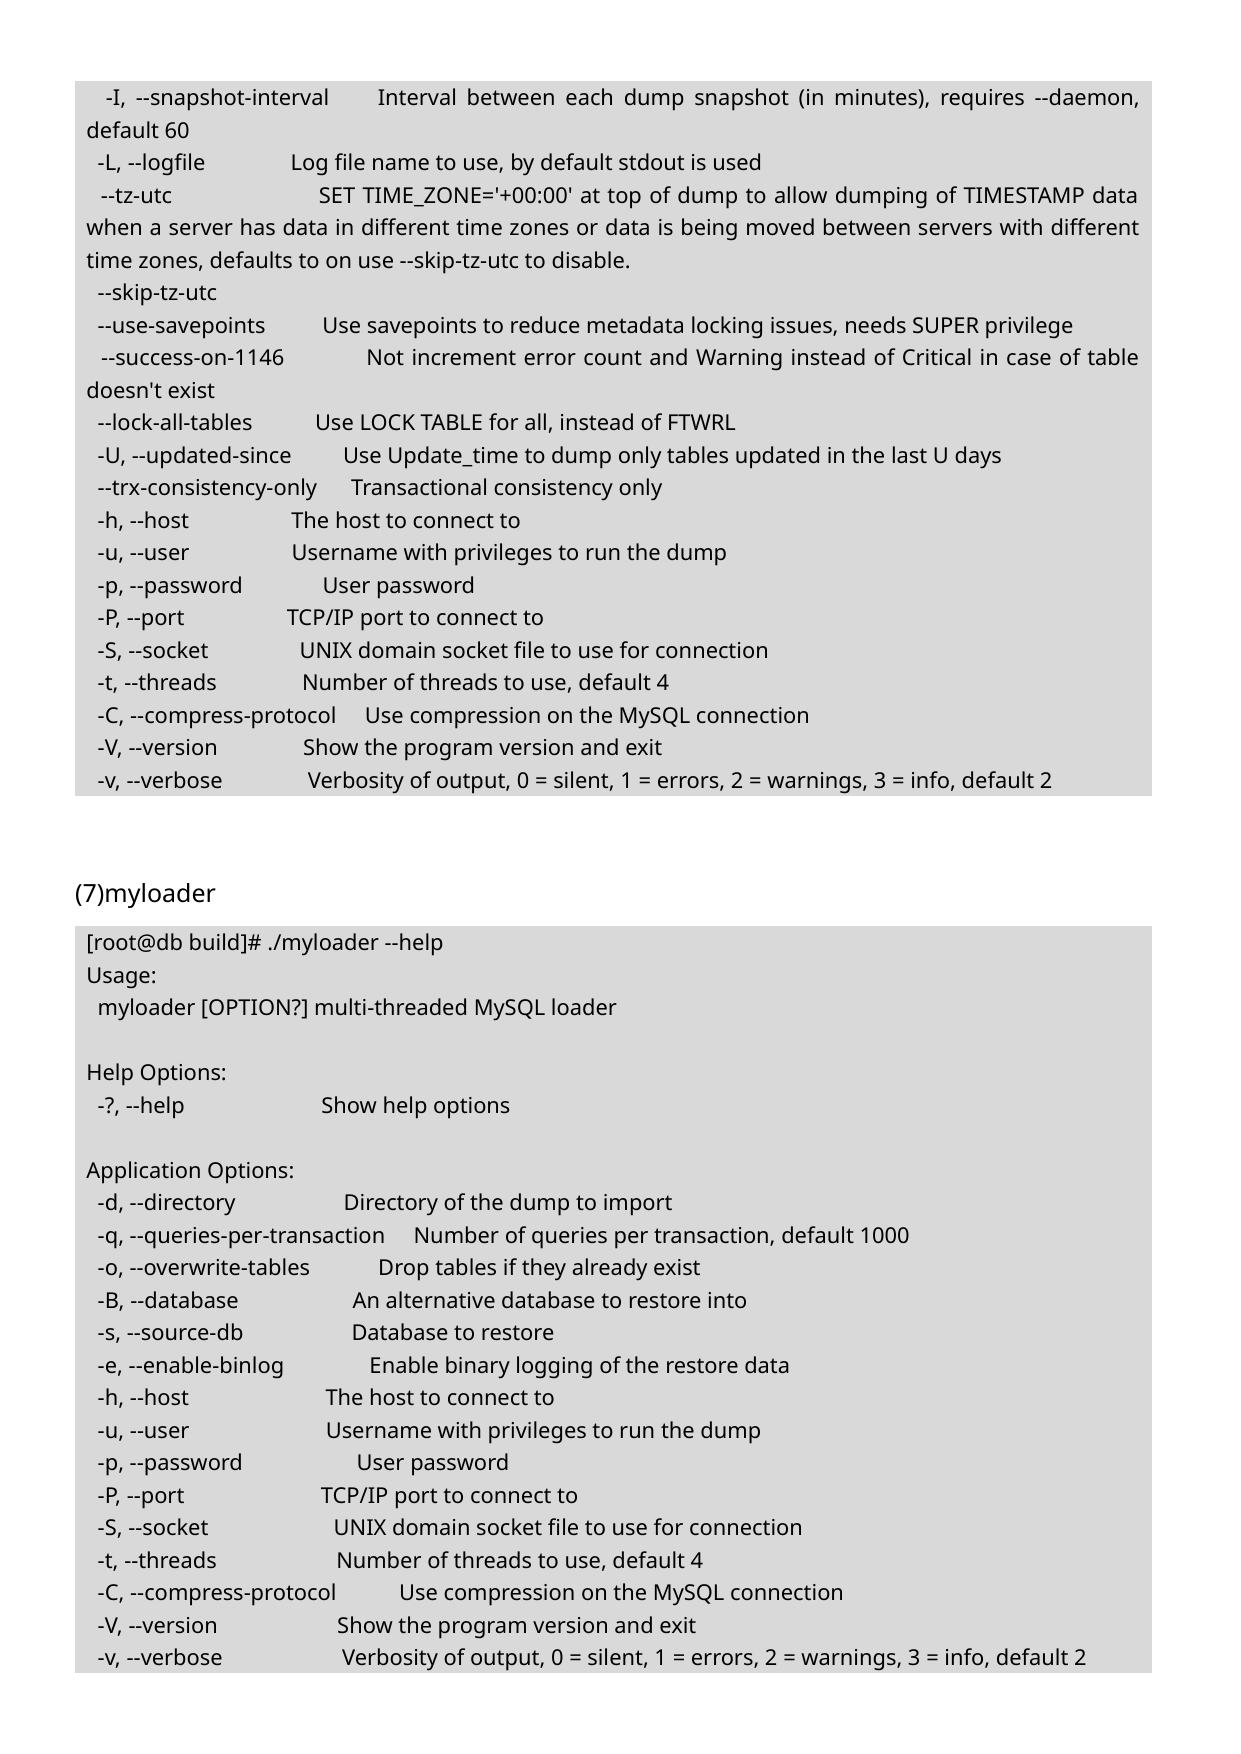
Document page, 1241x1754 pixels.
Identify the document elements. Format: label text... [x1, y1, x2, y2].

text (7)myloader [75, 861, 1165, 926]
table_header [75, 81, 1152, 796]
table_header [root@db build]# ./myloader --help Usage: myloader [OPTION?] multi-threaded MySQL loader Help Options: -?, --help Show help options Application Options: -d, --directory Directory of the dump to import -q, --queries-per-transaction Number of queries per transaction, default 1000 -o, --overwrite-tables Drop tables if they already exist -B, --database An alternative database to restore into -s, --source-db Database to restore -e, --enable-binlog Enable binary logging of the restore data -h, --host The host to connect to -u, --user Username with privileges to run the dump -p, --password User password -P, --port TCP/IP port to connect to -S, --socket UNIX domain socket file to use for connection -t, --threads Number of threads to use, default 4 -C, --compress-protocol Use compression on the MySQL connection -V, --version Show the program version and exit -v, --verbose Verbosity of output, 0 = silent, 1 = errors, 2 = warnings, 3 = info, default 2 [75, 926, 1152, 1673]
